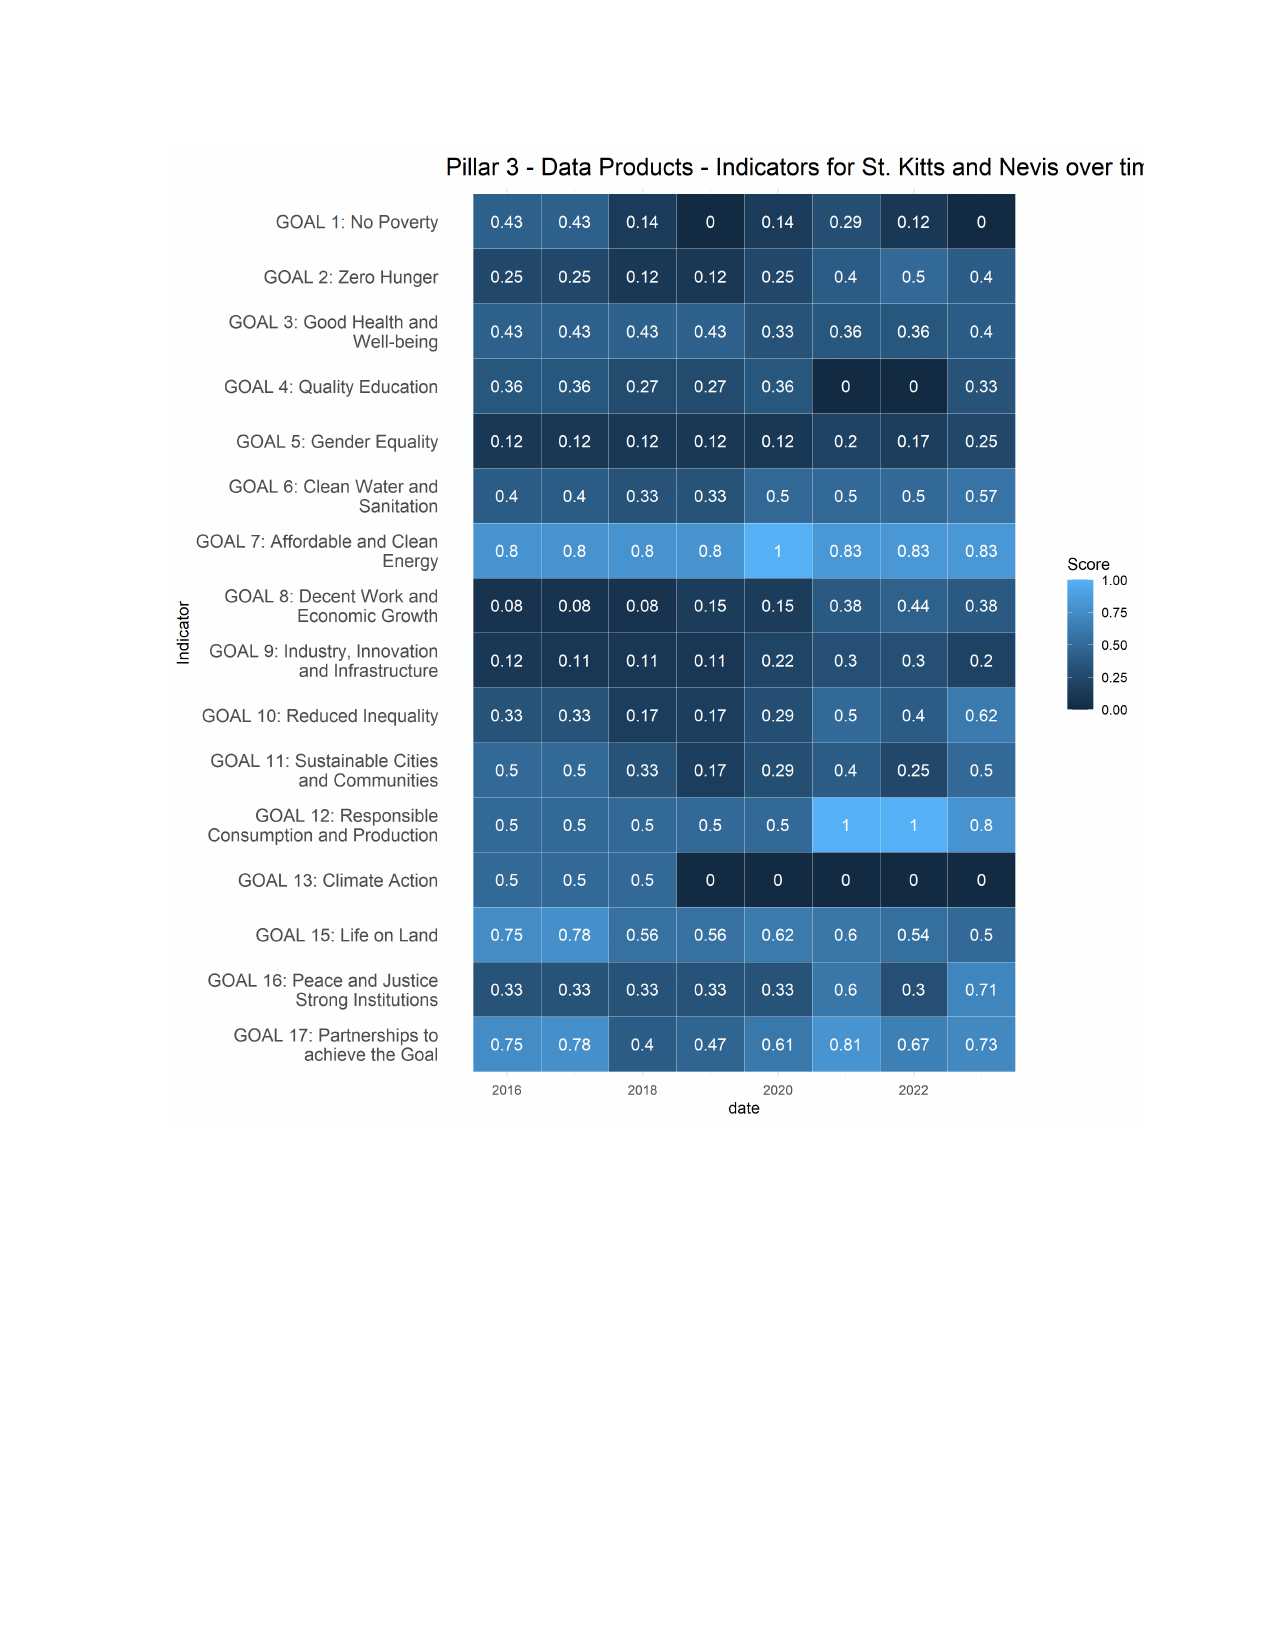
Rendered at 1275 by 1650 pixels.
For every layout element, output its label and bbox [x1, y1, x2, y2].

picture [168, 150, 1144, 1125]
